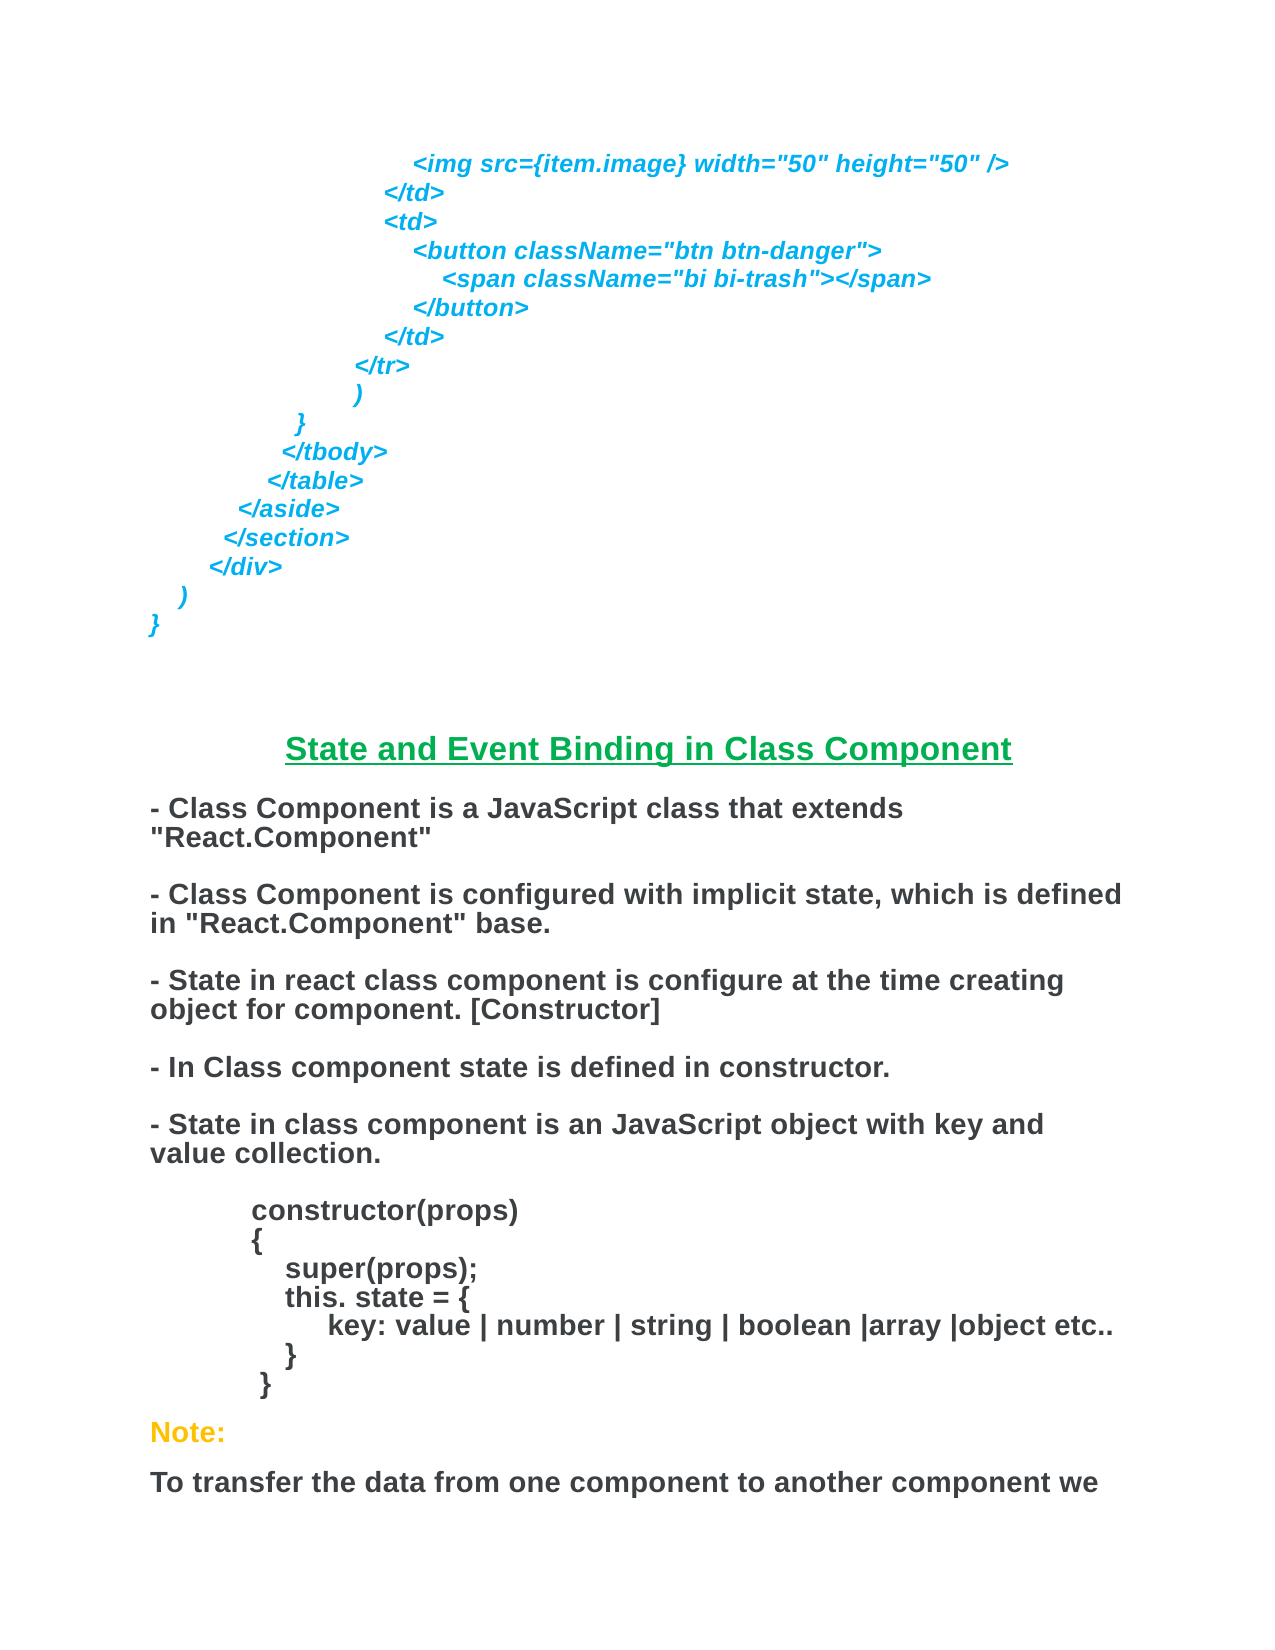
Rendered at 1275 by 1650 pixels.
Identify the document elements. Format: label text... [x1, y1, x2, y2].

text Note: [150, 1420, 1125, 1449]
text To transfer the data from one component to another component we have to use props inside constructor. [150, 1469, 1125, 1498]
